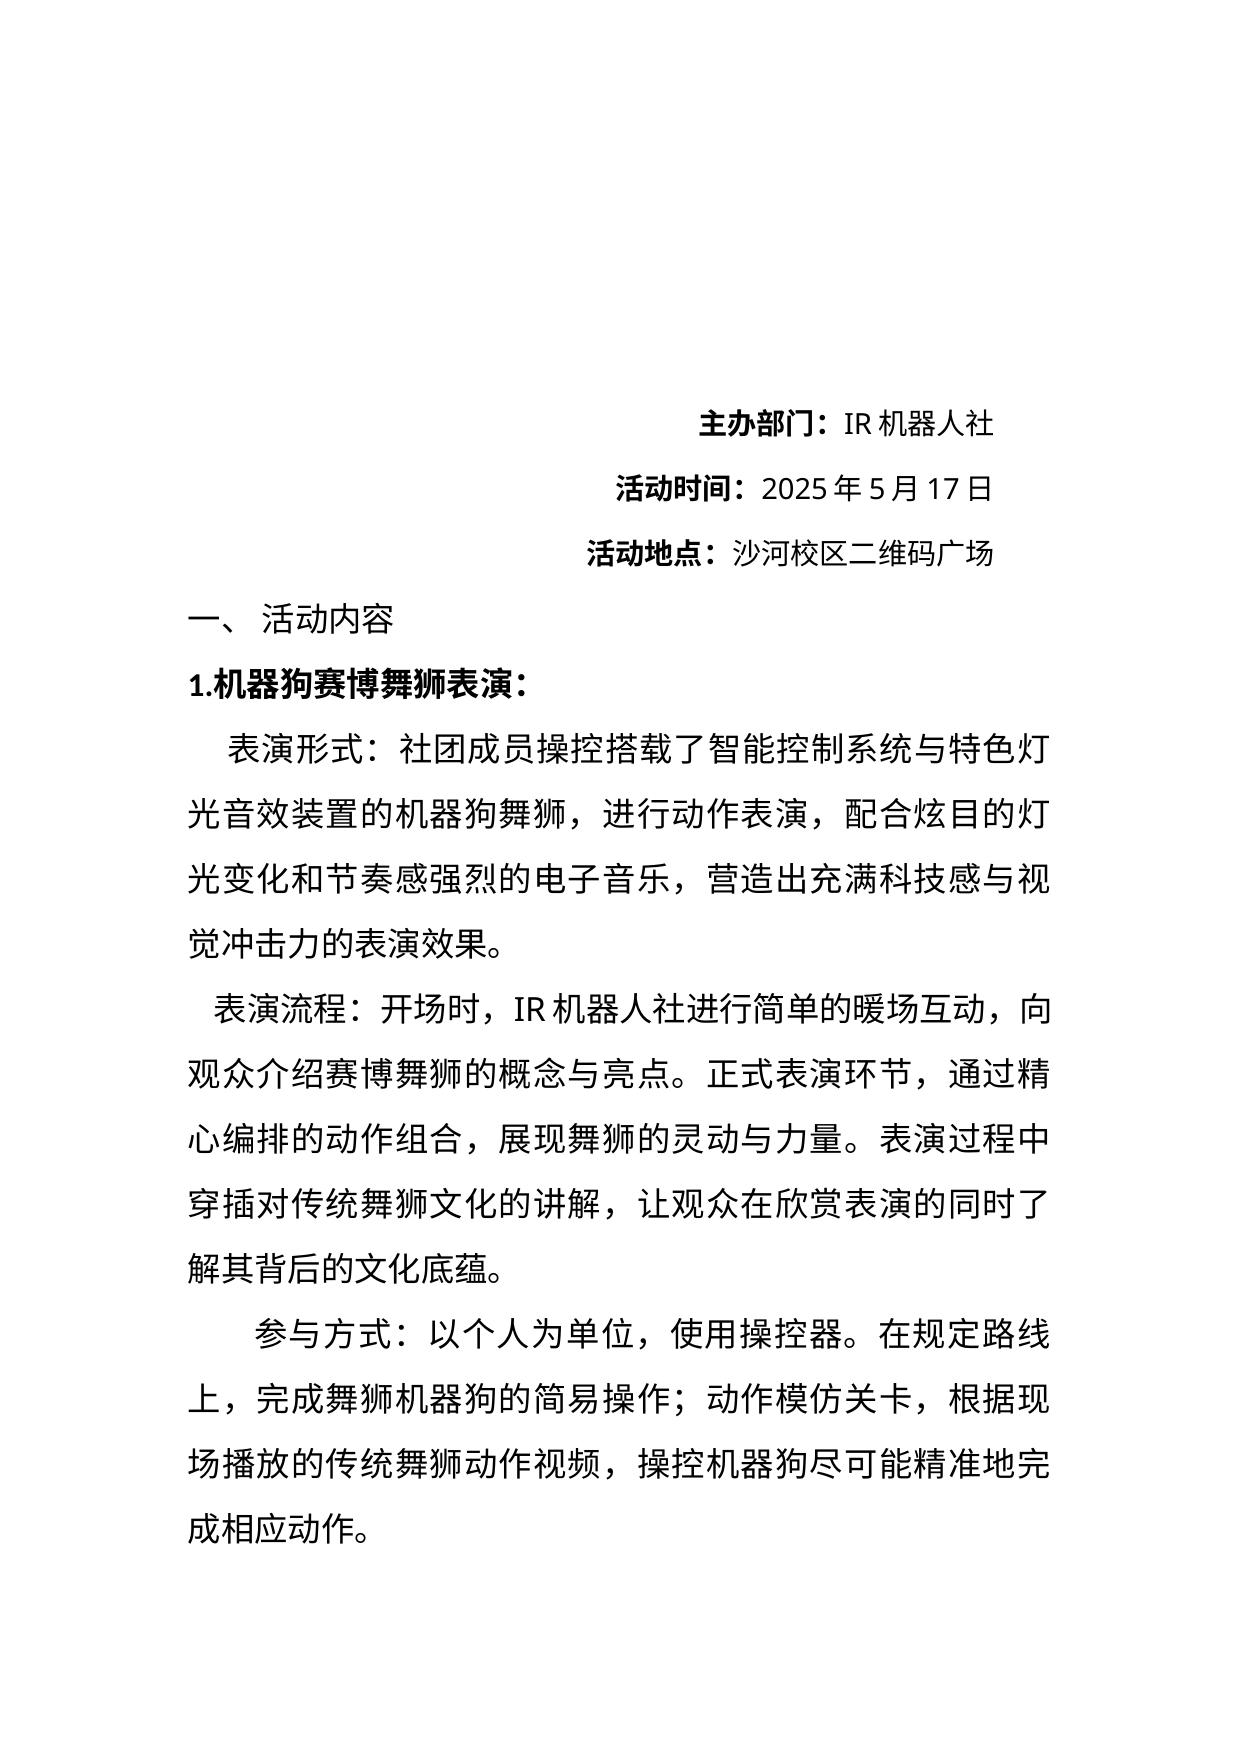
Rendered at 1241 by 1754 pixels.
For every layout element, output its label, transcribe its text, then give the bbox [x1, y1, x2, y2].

text 1.机器狗赛博舞狮表演： [187, 649, 1053, 714]
text 参与方式：以个人为单位，使用操控器。在规定路线上，完成舞狮机器狗的简易操作；动作模仿关卡，根据现场播放的传统舞狮动作视频，操控机器狗尽可能精准地完成相应动作。 [187, 1299, 1053, 1559]
text 主办部门：IR机器人社 [187, 389, 994, 454]
text 活动地点：沙河校区二维码广场 [187, 519, 994, 584]
list 活动内容 [187, 584, 1053, 649]
text 表演流程：开场时，IR机器人社进行简单的暖场互动，向观众介绍赛博舞狮的概念与亮点。正式表演环节，通过精心编排的动作组合，展现舞狮的灵动与力量。表演过程中穿插对传统舞狮文化的讲解，让观众在欣赏表演的同时了解其背后的文化底蕴。 [187, 974, 1053, 1299]
text 活动时间：2025年5月17日 [187, 454, 994, 519]
text 表演形式：社团成员操控搭载了智能控制系统与特色灯光音效装置的机器狗舞狮，进行动作表演，配合炫目的灯光变化和节奏感强烈的电子音乐，营造出充满科技感与视觉冲击力的表演效果。 [187, 714, 1053, 974]
